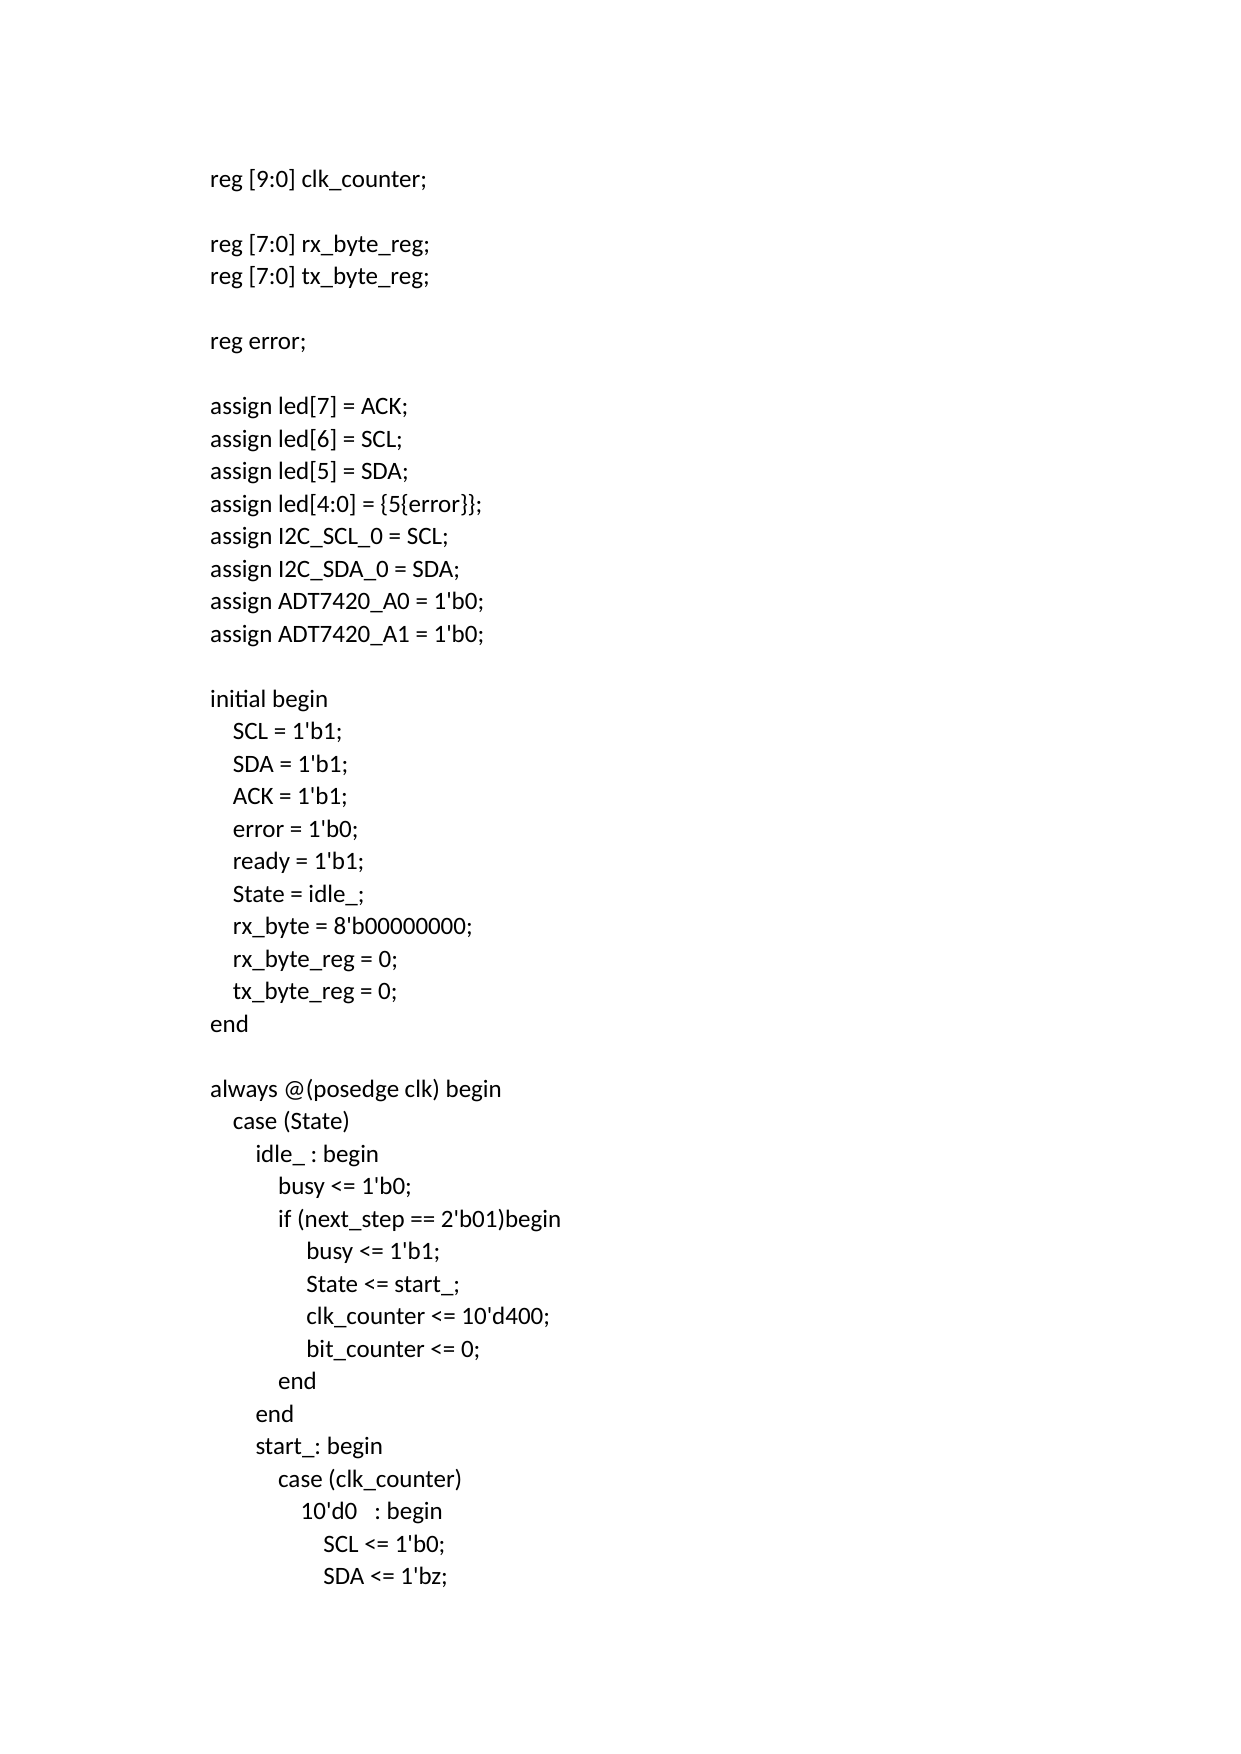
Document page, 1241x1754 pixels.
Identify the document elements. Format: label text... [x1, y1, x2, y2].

list bit_counter <= 0; [187, 1332, 1053, 1364]
list rx_byte_reg = 0; [187, 942, 1053, 974]
list reg [7:0] tx_byte_reg; [187, 259, 1053, 292]
list rx_byte = 8'b00000000; [187, 909, 1053, 942]
list 10'd0 : begin [187, 1494, 1053, 1527]
list State <= start_; [187, 1267, 1053, 1299]
list end [187, 1364, 1053, 1397]
list end [187, 1007, 1053, 1039]
list assign ADT7420_A1 = 1'b0; [187, 617, 1053, 649]
list if (next_step == 2'b01)begin [187, 1202, 1053, 1234]
list SDA = 1'b1; [187, 747, 1053, 779]
list case (State) [187, 1104, 1053, 1137]
list State = idle_; [187, 877, 1053, 909]
list reg [9:0] clk_counter; [187, 162, 1053, 194]
list SDA <= 1'bz; [187, 1559, 1053, 1592]
list SCL = 1'b1; [187, 714, 1053, 747]
list assign led[5] = SDA; [187, 454, 1053, 487]
list assign led[4:0] = {5{error}}; [187, 487, 1053, 519]
list busy <= 1'b1; [187, 1234, 1053, 1267]
list assign led[7] = ACK; [187, 389, 1053, 422]
list clk_counter <= 10'd400; [187, 1299, 1053, 1332]
list error = 1'b0; [187, 812, 1053, 844]
list idle_ : begin [187, 1137, 1053, 1169]
list case (clk_counter) [187, 1462, 1053, 1494]
list start_: begin [187, 1429, 1053, 1462]
list assign ADT7420_A0 = 1'b0; [187, 584, 1053, 617]
list assign I2C_SCL_0 = SCL; [187, 519, 1053, 552]
list SCL <= 1'b0; [187, 1527, 1053, 1559]
list assign led[6] = SCL; [187, 422, 1053, 454]
list tx_byte_reg = 0; [187, 974, 1053, 1007]
list reg [7:0] rx_byte_reg; [187, 227, 1053, 259]
list end [187, 1397, 1053, 1429]
list assign I2C_SDA_0 = SDA; [187, 552, 1053, 584]
list always @(posedge clk) begin [187, 1072, 1053, 1104]
list initial begin [187, 682, 1053, 714]
list reg error; [187, 324, 1053, 357]
list busy <= 1'b0; [187, 1169, 1053, 1202]
list ACK = 1'b1; [187, 779, 1053, 812]
list ready = 1'b1; [187, 844, 1053, 877]
